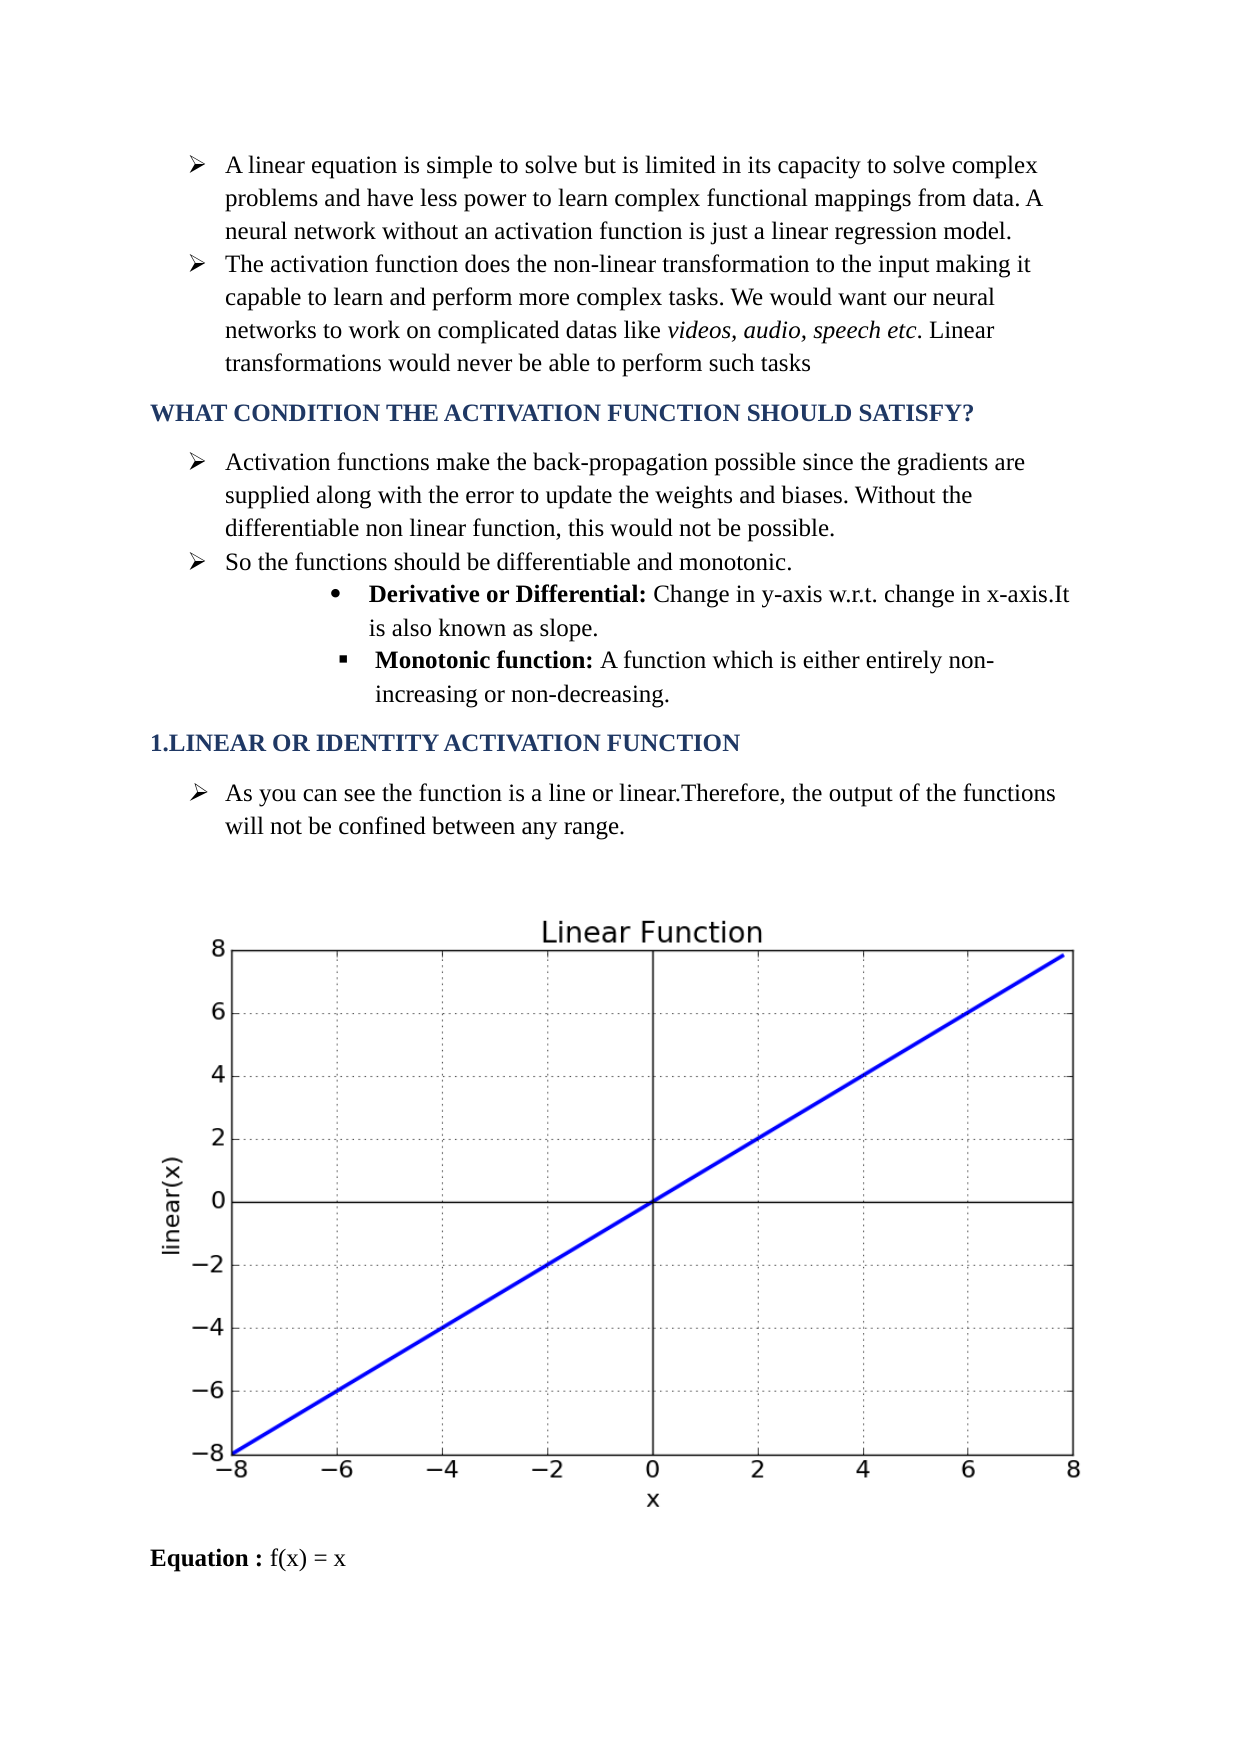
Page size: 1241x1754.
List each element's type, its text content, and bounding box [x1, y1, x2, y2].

list As you can see the function is a line or linear.Therefore, the output of the functions will not be confined between any range. [187, 778, 1090, 840]
text Equation : f(x) = x [150, 1543, 1090, 1572]
picture [150, 910, 1091, 1522]
list Monotonic function: A function which is either entirely non-increasing or non-decreasing. [337, 646, 1090, 707]
list Activation functions make the back-propagation possible since the gradients are supplied along with the error to update the weights and biases. Without the differentiable non linear function, this would not be possible. [187, 447, 1090, 542]
list Derivative or Differential: Change in y-axis w.r.t. change in x-axis.It is also known as slope. [331, 579, 1090, 641]
list So the functions should be differentiable and monotonic. [187, 547, 1090, 575]
list A linear equation is simple to solve but is limited in its capacity to solve complex problems and have less power to learn complex functional mappings from data. A neural network without an activation function is just a linear regression model. [187, 150, 1090, 245]
text 1.LINEAR OR IDENTITY ACTIVATION FUNCTION [150, 728, 1090, 757]
text WHAT CONDITION THE ACTIVATION FUNCTION SHOULD SATISFY? [150, 398, 1090, 427]
list The activation function does the non-linear transformation to the input making it capable to learn and perform more complex tasks. We would want our neural networks to work on complicated datas like videos, audio, speech etc. Linear transformations would never be able to perform such tasks [187, 249, 1090, 377]
